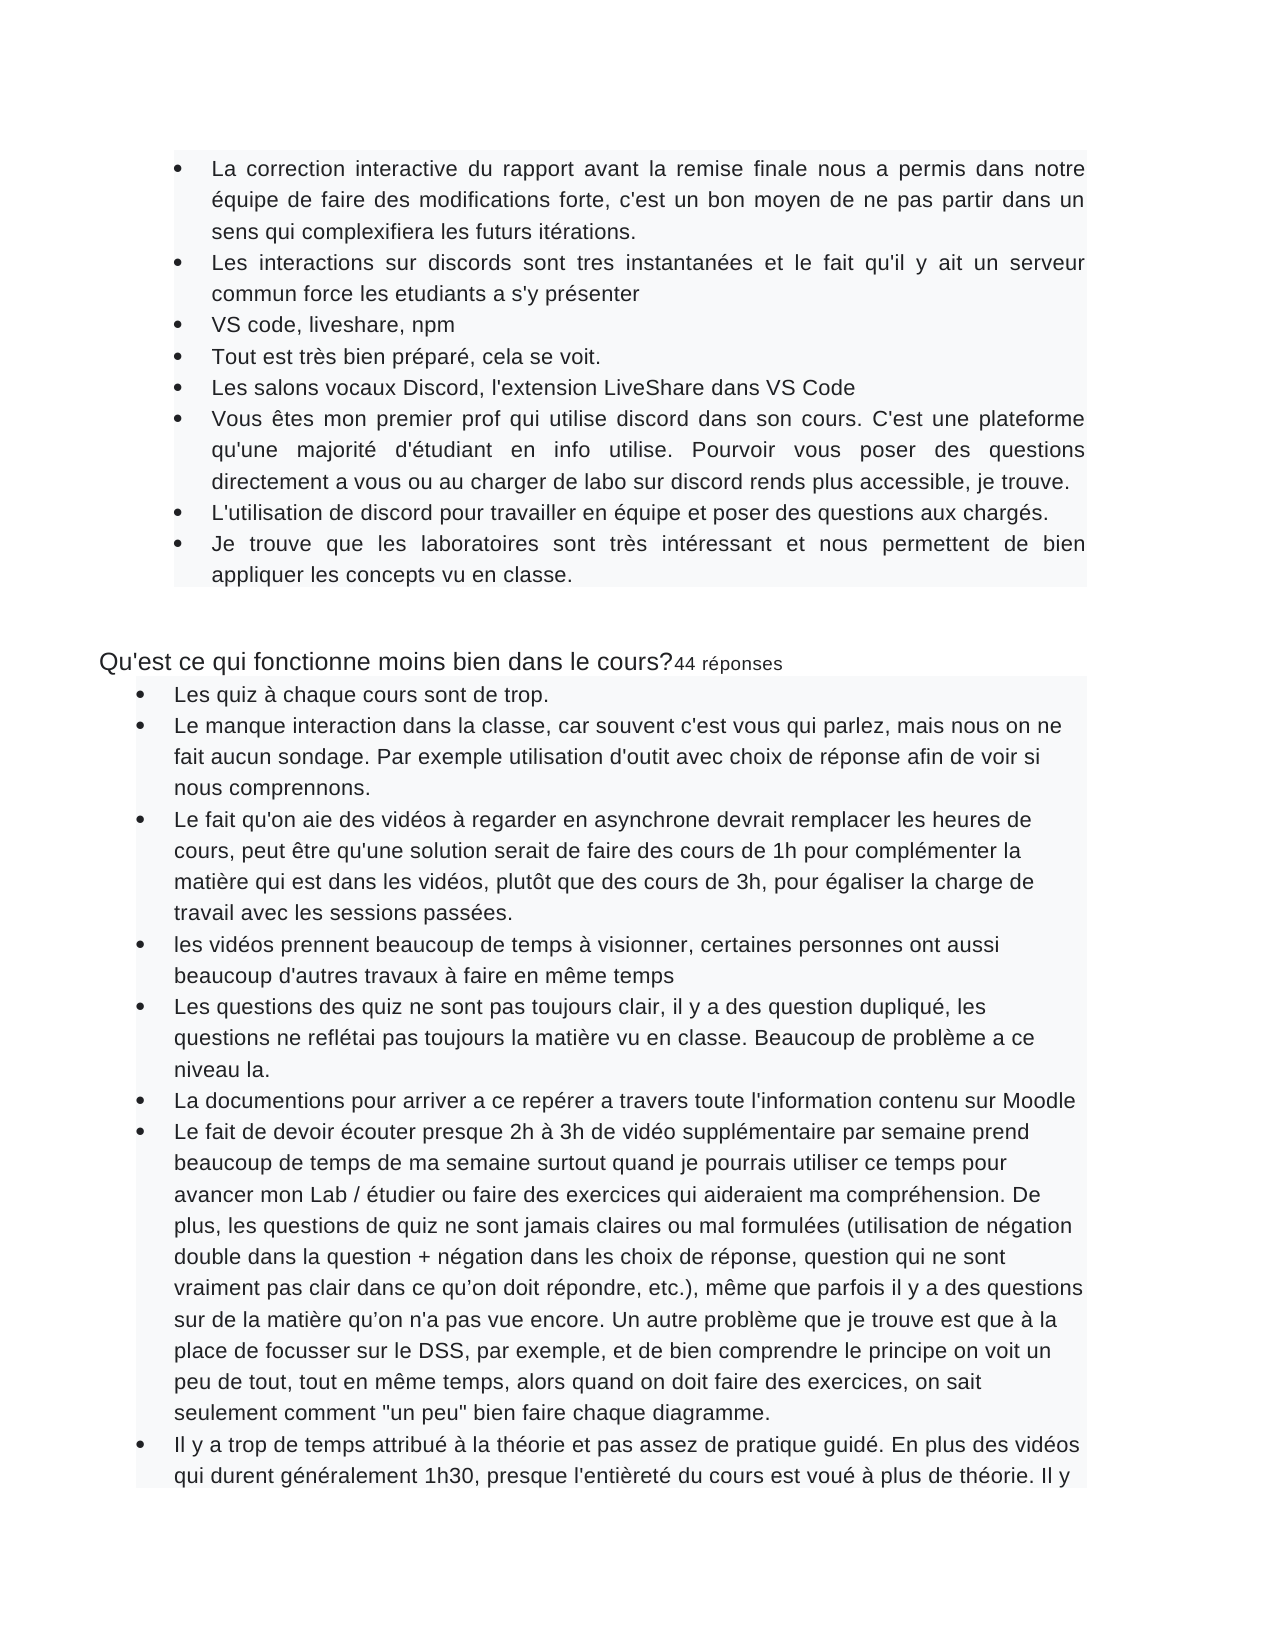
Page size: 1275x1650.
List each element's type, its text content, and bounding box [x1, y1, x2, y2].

list les vidéos prennent beaucoup de temps à visionner, certaines personnes ont aussi beaucoup d'autres travaux à faire en même temps [136, 926, 1087, 988]
list Vous êtes mon premier prof qui utilise discord dans son cours. C'est une plateforme qu'une majorité d'étudiant en info utilise. Pourvoir vous poser des questions directement a vous ou au charger de labo sur discord rends plus accessible, je trouve. [174, 400, 1087, 494]
list VS code, liveshare, npm [174, 306, 1087, 337]
list Le fait de devoir écouter presque 2h à 3h de vidéo supplémentaire par semaine prend beaucoup de temps de ma semaine surtout quand je pourrais utiliser ce temps pour avancer mon Lab / étudier ou faire des exercices qui aideraient ma compréhension. De plus, les questions de quiz ne sont jamais claires ou mal formulées (utilisation de négation double dans la question + négation dans les choix de réponse, question qui ne sont vraiment pas clair dans ce qu’on doit répondre, etc.), même que parfois il y a des questions sur de la matière qu’on n'a pas vue encore. Un autre problème que je trouve est que à la place de focusser sur le DSS, par exemple, et de bien comprendre le principe on voit un peu de tout, tout en même temps, alors quand on doit faire des exercices, on sait seulement comment "un peu" bien faire chaque diagramme. [136, 1113, 1087, 1426]
list Les interactions sur discords sont tres instantanées et le fait qu'il y ait un serveur commun force les etudiants a s'y présenter [174, 244, 1087, 306]
list La correction interactive du rapport avant la remise finale nous a permis dans notre équipe de faire des modifications forte, c'est un bon moyen de ne pas partir dans un sens qui complexifiera les futurs itérations. [174, 150, 1087, 244]
list Les salons vocaux Discord, l'extension LiveShare dans VS Code [174, 369, 1087, 400]
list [136, 1426, 1087, 1488]
list L'utilisation de discord pour travailler en équipe et poser des questions aux chargés. [174, 494, 1087, 525]
list Le fait qu'on aie des vidéos à regarder en asynchrone devrait remplacer les heures de cours, peut être qu'une solution serait de faire des cours de 1h pour complémenter la matière qui est dans les vidéos, plutôt que des cours de 3h, pour égaliser la charge de travail avec les sessions passées. [136, 801, 1087, 926]
list Les questions des quiz ne sont pas toujours clair, il y a des question dupliqué, les questions ne reflétai pas toujours la matière vu en classe. Beaucoup de problème a ce niveau la. [136, 988, 1087, 1082]
list Les quiz à chaque cours sont de trop. [136, 676, 1087, 707]
list Tout est très bien préparé, cela se voit. [174, 337, 1087, 369]
list Le manque interaction dans la classe, car souvent c'est vous qui parlez, mais nous on ne fait aucun sondage. Par exemple utilisation d'outit avec choix de réponse afin de voir si nous comprennons. [136, 707, 1087, 801]
list La documentions pour arriver a ce repérer a travers toute l'information contenu sur Moodle [136, 1082, 1087, 1113]
text Qu'est ce qui fonctionne moins bien dans le cours?44 réponses [99, 647, 1087, 676]
list Je trouve que les laboratoires sont très intéressant et nous permettent de bien appliquer les concepts vu en classe. [174, 525, 1087, 587]
